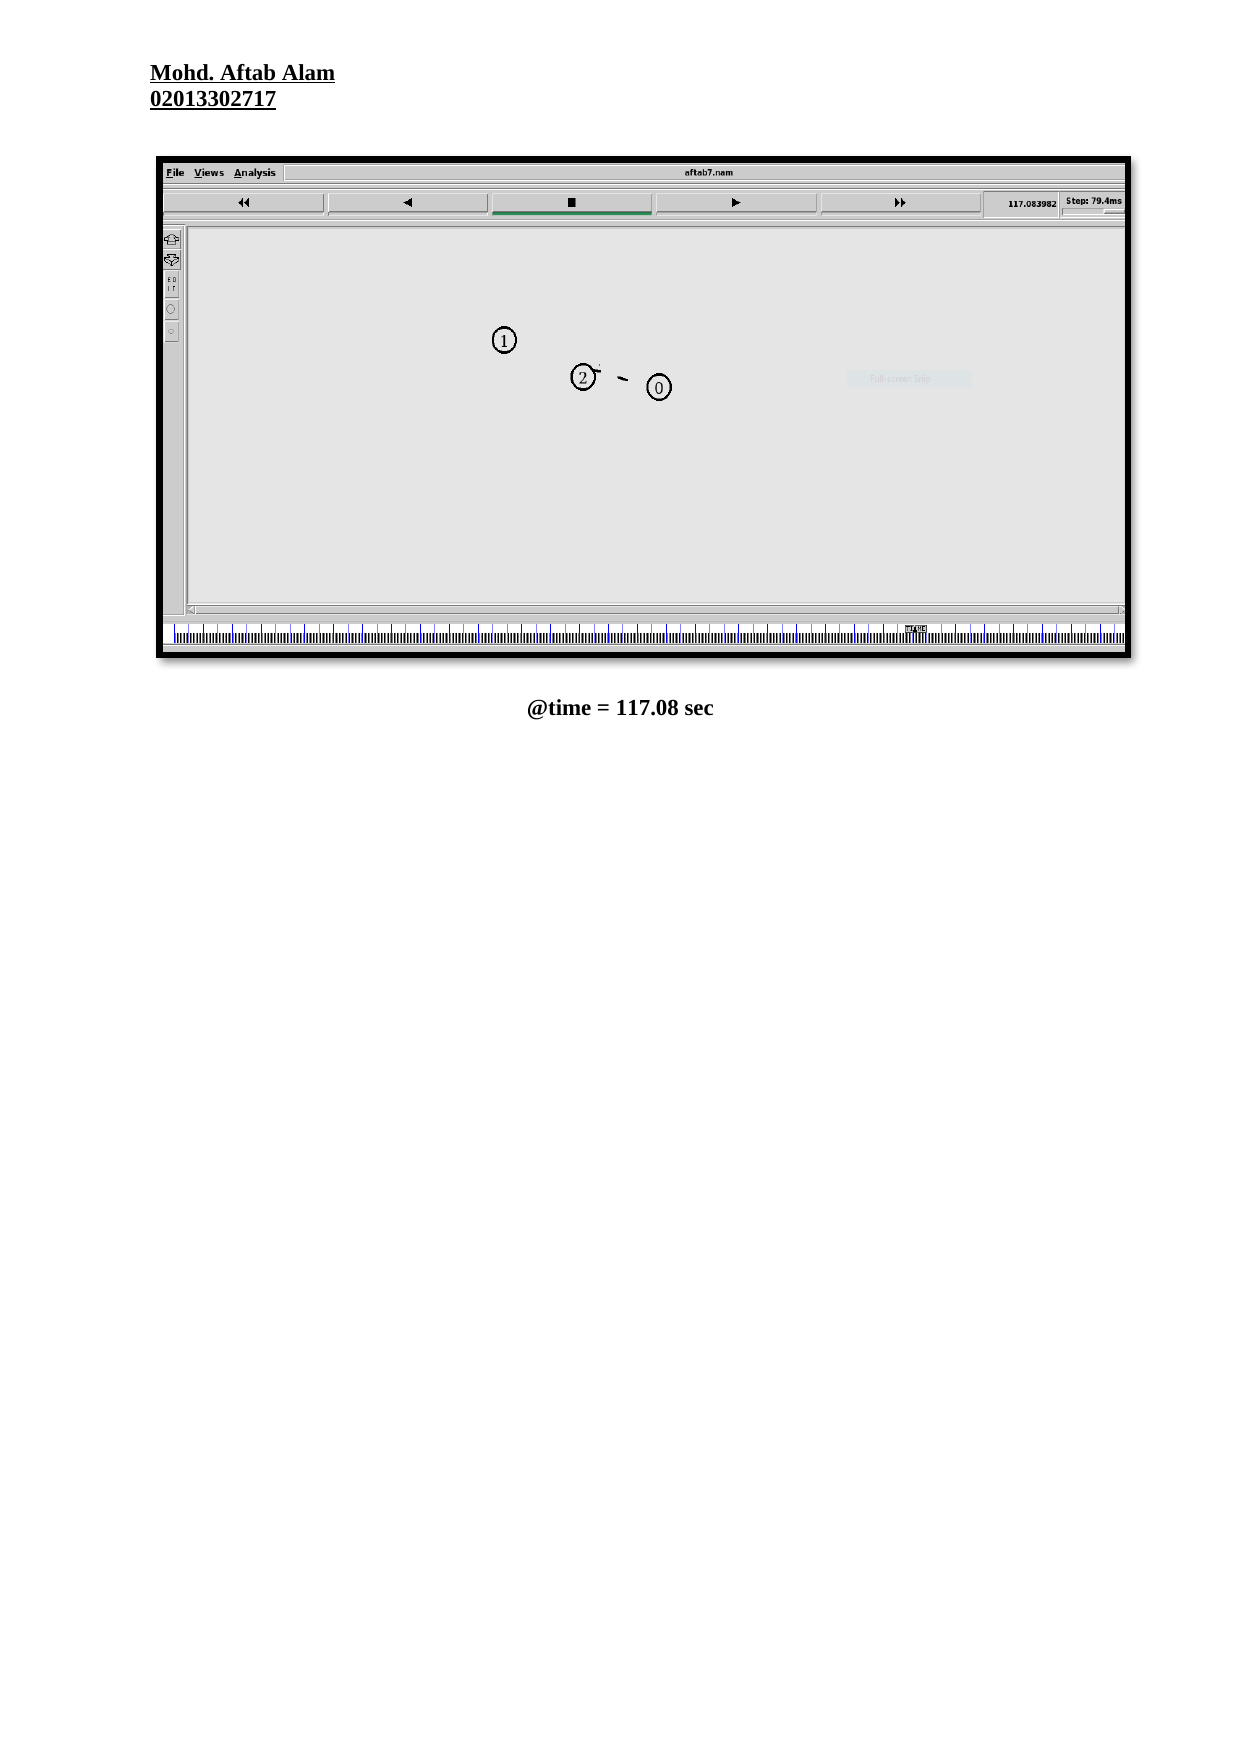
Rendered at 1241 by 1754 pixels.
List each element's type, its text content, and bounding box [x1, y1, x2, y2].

picture [163, 163, 1125, 652]
text @time = 117.08 sec [150, 694, 1090, 720]
